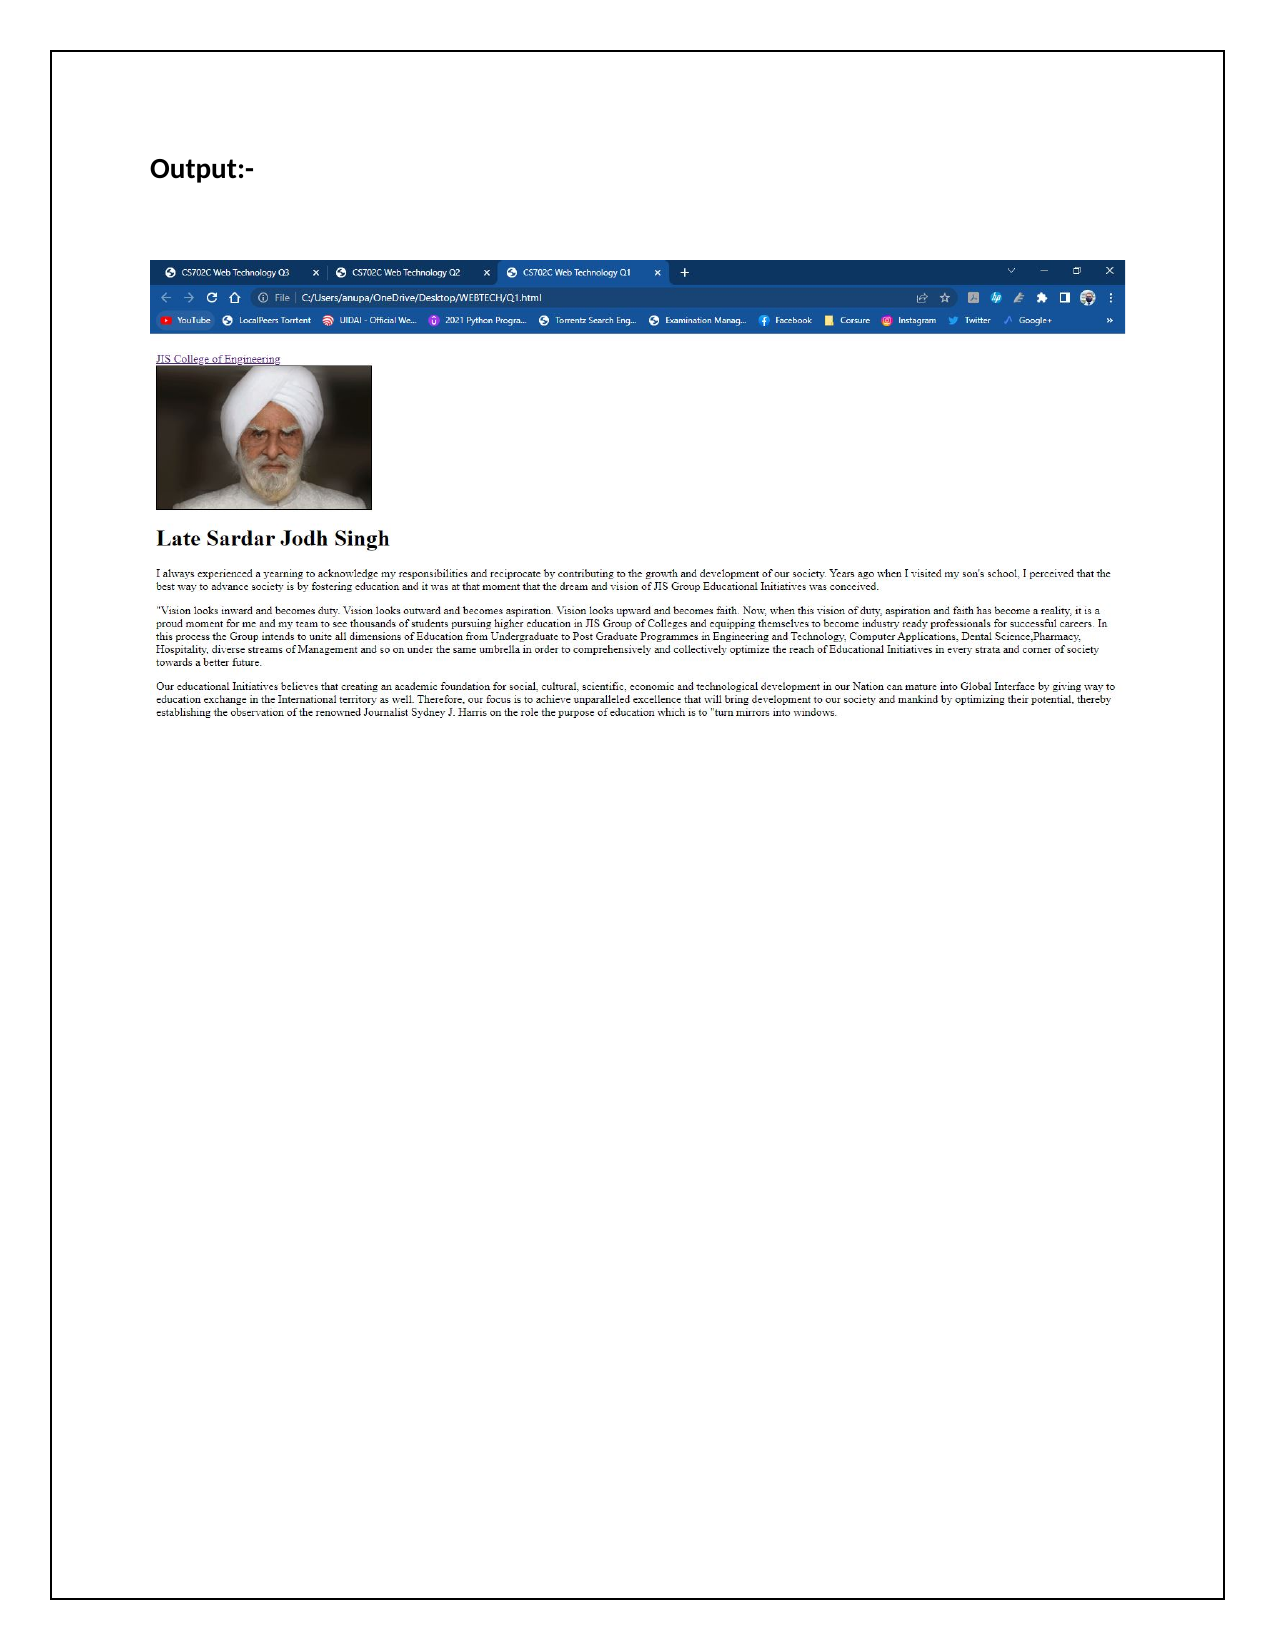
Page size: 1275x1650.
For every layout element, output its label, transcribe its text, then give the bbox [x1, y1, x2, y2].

picture [150, 260, 1125, 724]
text Output:- [150, 150, 1125, 186]
